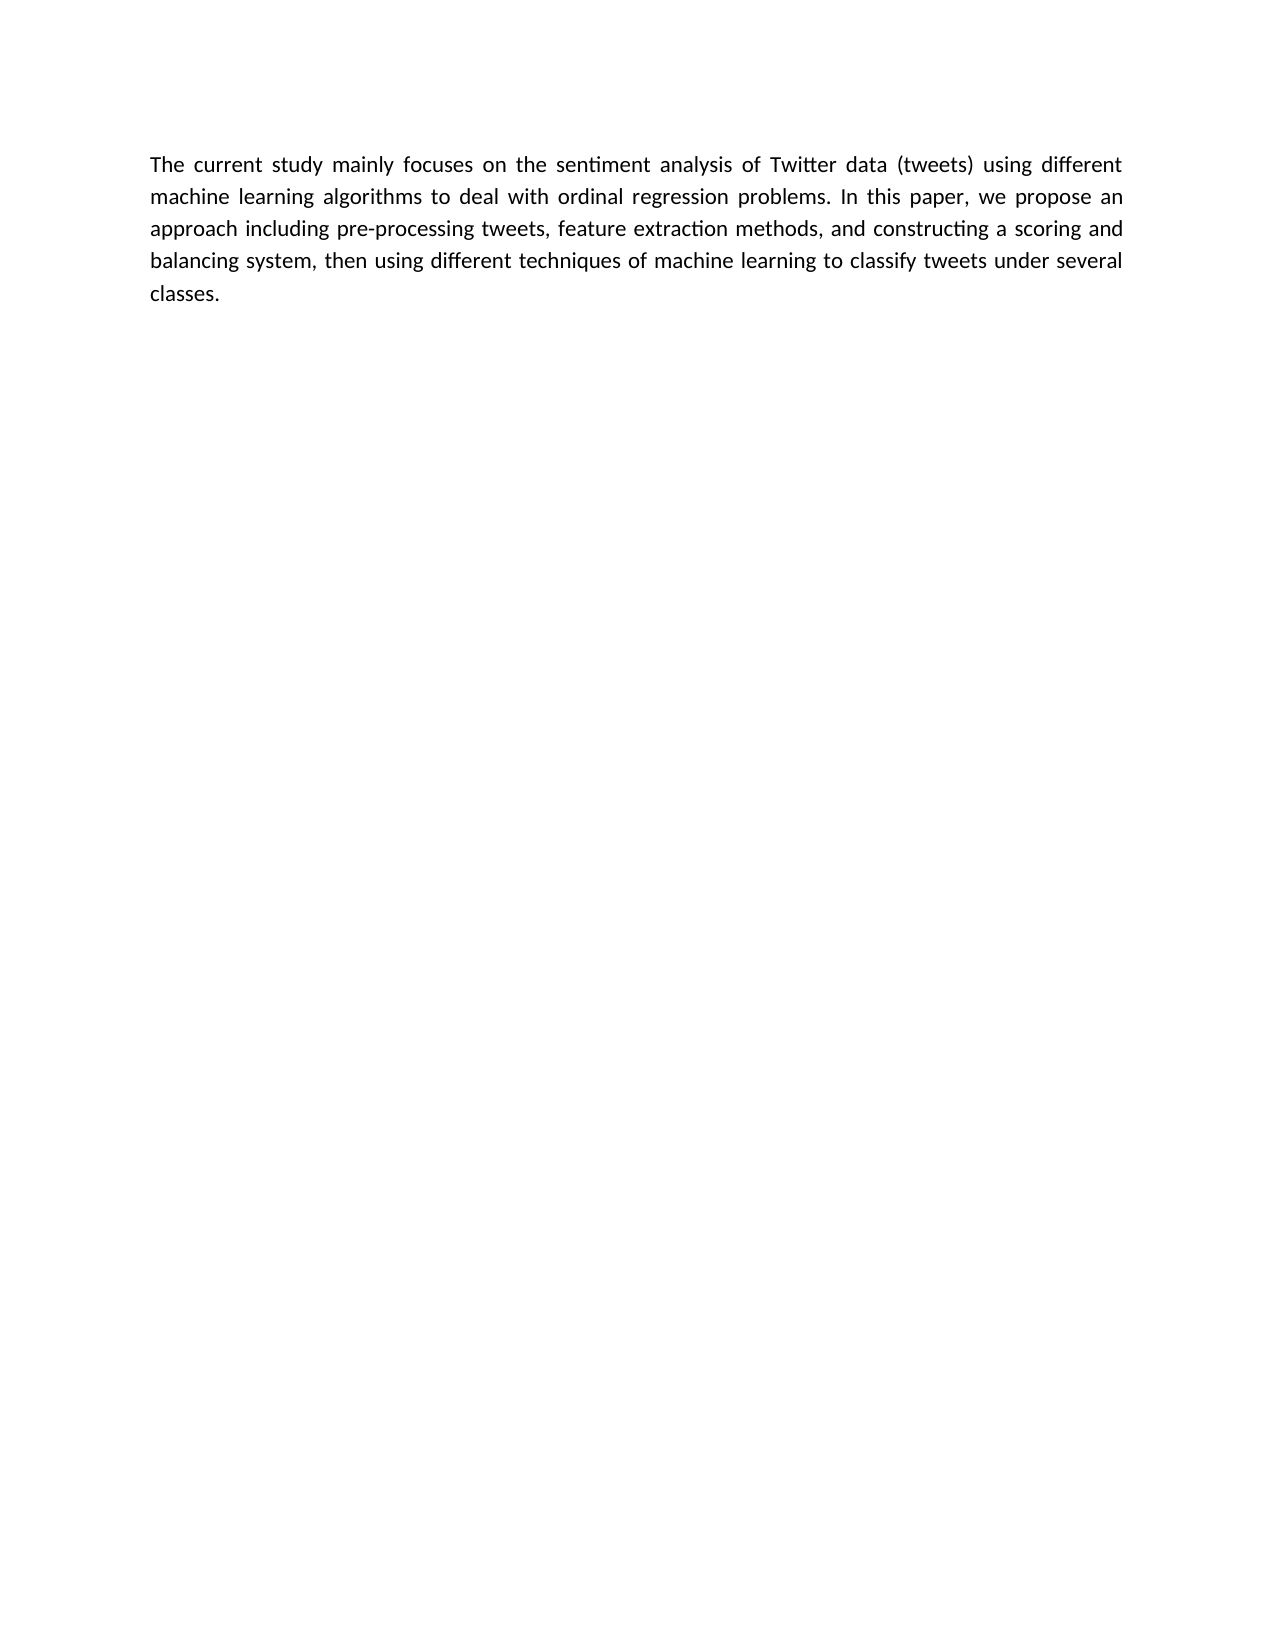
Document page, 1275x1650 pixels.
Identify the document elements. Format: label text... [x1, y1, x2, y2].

text The current study mainly focuses on the sentiment analysis of Twitter data (tweets) using different machine learning algorithms to deal with ordinal regression problems. In this paper, we propose an approach including pre-processing tweets, feature extraction methods, and constructing a scoring and balancing system, then using different techniques of machine learning to classify tweets under several classes. [150, 150, 1125, 307]
